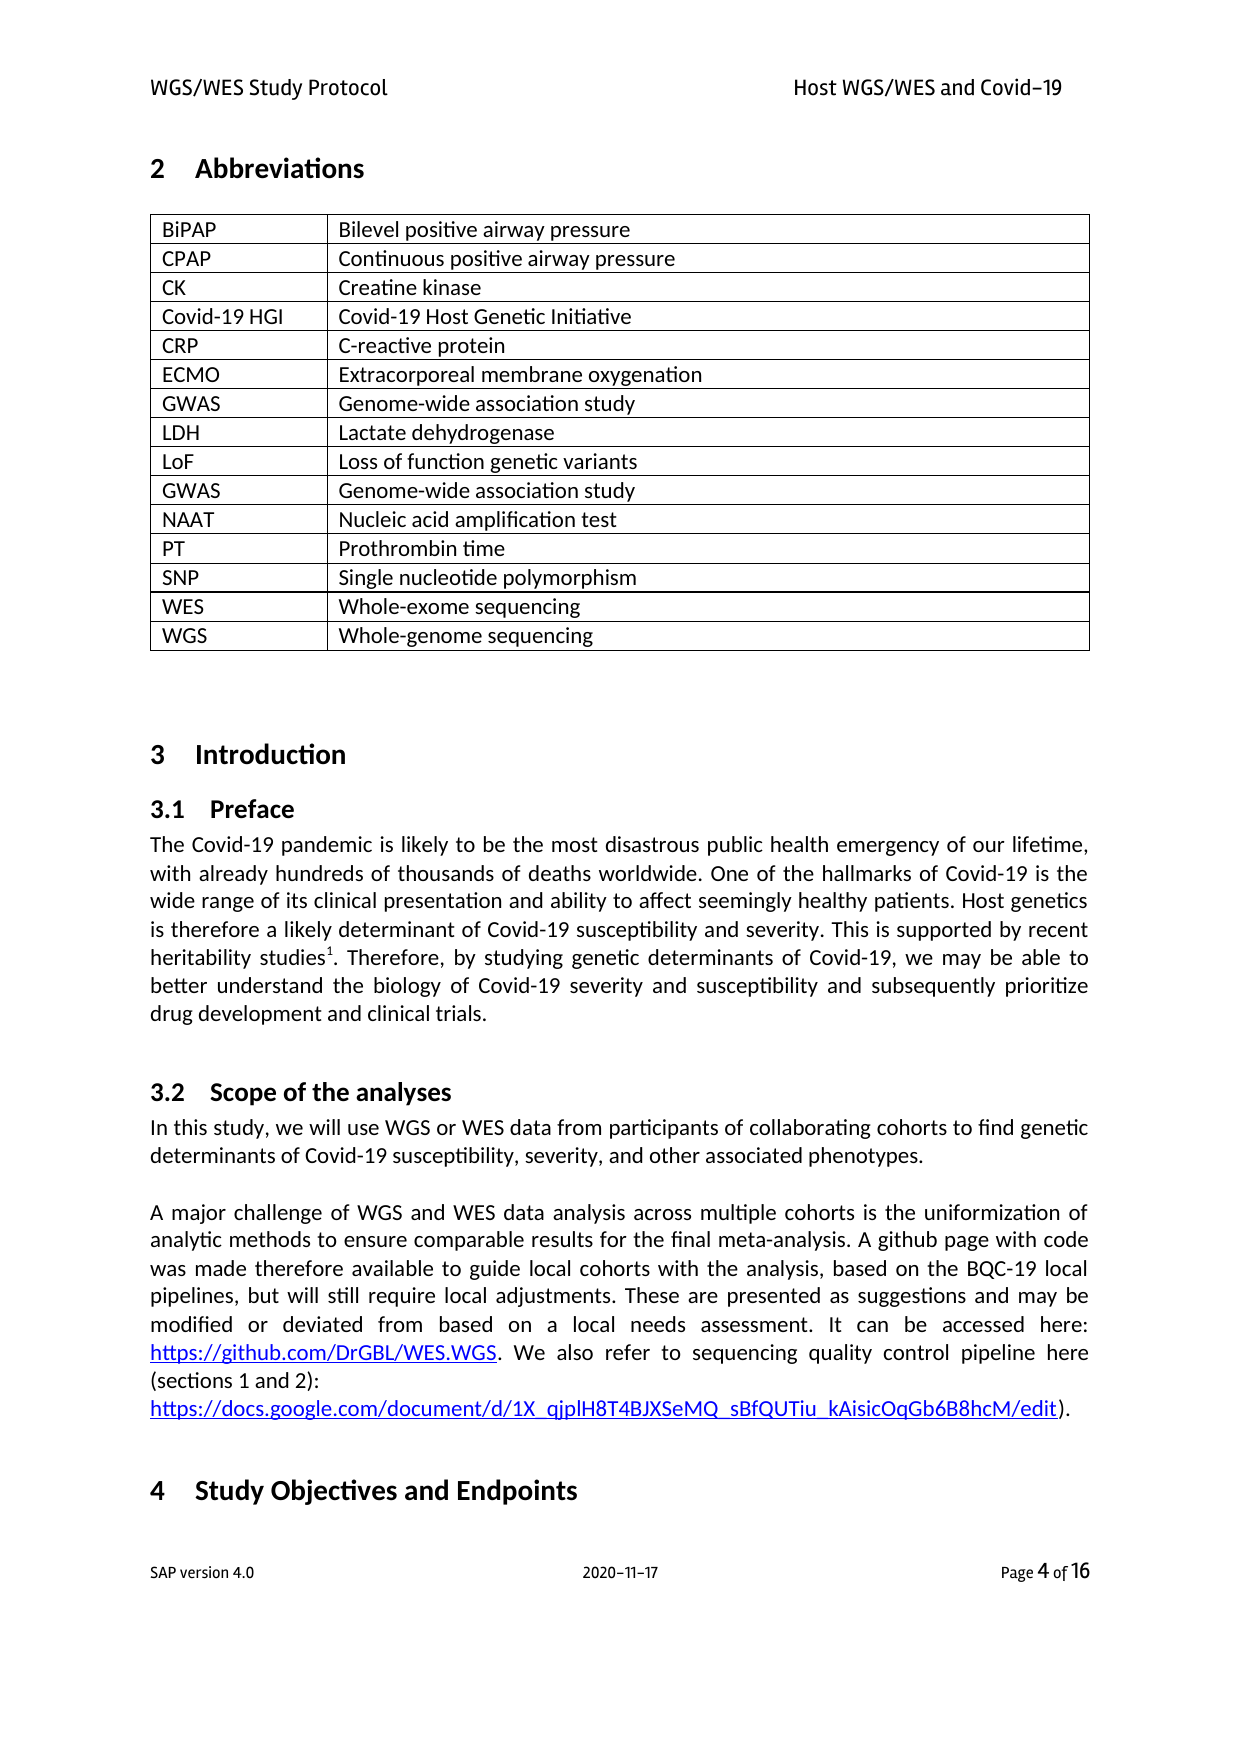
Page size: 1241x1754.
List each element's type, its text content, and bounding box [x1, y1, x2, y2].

subtitle Scope of the analyses [150, 1076, 1090, 1109]
table_cell CK [151, 273, 327, 301]
subtitle Abbreviations [150, 150, 1090, 186]
table_cell LDH [151, 418, 327, 446]
table_cell Genome-wide association study [328, 476, 1089, 504]
text https://docs.google.com/document/d/1X_qjplH8T4BJXSeMQ_sBfQUTiu_kAisicOqGb6B8hcM/edit). [150, 1394, 1090, 1422]
table_cell WES [151, 593, 327, 621]
table_cell Lactate dehydrogenase [328, 418, 1089, 446]
table_cell CRP [151, 331, 327, 359]
table_cell CPAP [151, 244, 327, 272]
table_cell Extracorporeal membrane oxygenation [328, 360, 1089, 388]
table_cell GWAS [151, 476, 327, 504]
table_cell Continuous positive airway pressure [328, 244, 1089, 272]
table_cell Covid-19 Host Genetic Initiative [328, 302, 1089, 330]
table_header BiPAP [151, 215, 327, 243]
table_cell Genome-wide association study [328, 389, 1089, 417]
table_cell LoF [151, 447, 327, 475]
table_cell GWAS [151, 389, 327, 417]
table_cell Whole-exome sequencing [328, 593, 1089, 621]
table_header Bilevel positive airway pressure [328, 215, 1089, 243]
table_cell Single nucleotide polymorphism [328, 564, 1089, 591]
table_cell Creatine kinase [328, 273, 1089, 301]
table_cell Nucleic acid amplification test [328, 505, 1089, 533]
text A major challenge of WGS and WES data analysis across multiple cohorts is the uniformization of analytic methods to ensure comparable results for the final meta-analysis. A github page with code was made therefore available to guide local cohorts with the analysis, based on the BQC-19 local pipelines, but will still require local adjustments. These are presented as suggestions and may be modified or deviated from based on a local needs assessment. It can be accessed here: https://github.com/DrGBL/WES.WGS. We also refer to sequencing quality control pipeline here (sections 1 and 2): [150, 1198, 1090, 1394]
text The Covid-19 pandemic is likely to be the most disastrous public health emergency of our lifetime, with already hundreds of thousands of deaths worldwide. One of the hallmarks of Covid-19 is the wide range of its clinical presentation and ability to affect seemingly healthy patients. Host genetics is therefore a likely determinant of Covid-19 susceptibility and severity. This is supported by recent heritability studies1. Therefore, by studying genetic determinants of Covid-19, we may be able to better understand the biology of Covid-19 severity and susceptibility and subsequently prioritize drug development and clinical trials. [150, 831, 1090, 1027]
subtitle Preface [150, 793, 1090, 826]
table_cell PT [151, 534, 327, 562]
table_cell NAAT [151, 505, 327, 533]
table_cell Covid-19 HGI [151, 302, 327, 330]
table_cell Whole-genome sequencing [328, 622, 1089, 649]
table_cell Loss of function genetic variants [328, 447, 1089, 475]
table_cell SNP [151, 564, 327, 591]
subtitle Introduction [150, 736, 1090, 772]
table_cell Prothrombin time [328, 534, 1089, 562]
table_cell C-reactive protein [328, 331, 1089, 359]
subtitle Study Objectives and Endpoints [150, 1472, 1090, 1507]
text In this study, we will use WGS or WES data from participants of collaborating cohorts to find genetic determinants of Covid-19 susceptibility, severity, and other associated phenotypes. [150, 1113, 1090, 1169]
table_cell ECMO [151, 360, 327, 388]
table_cell WGS [151, 622, 327, 649]
